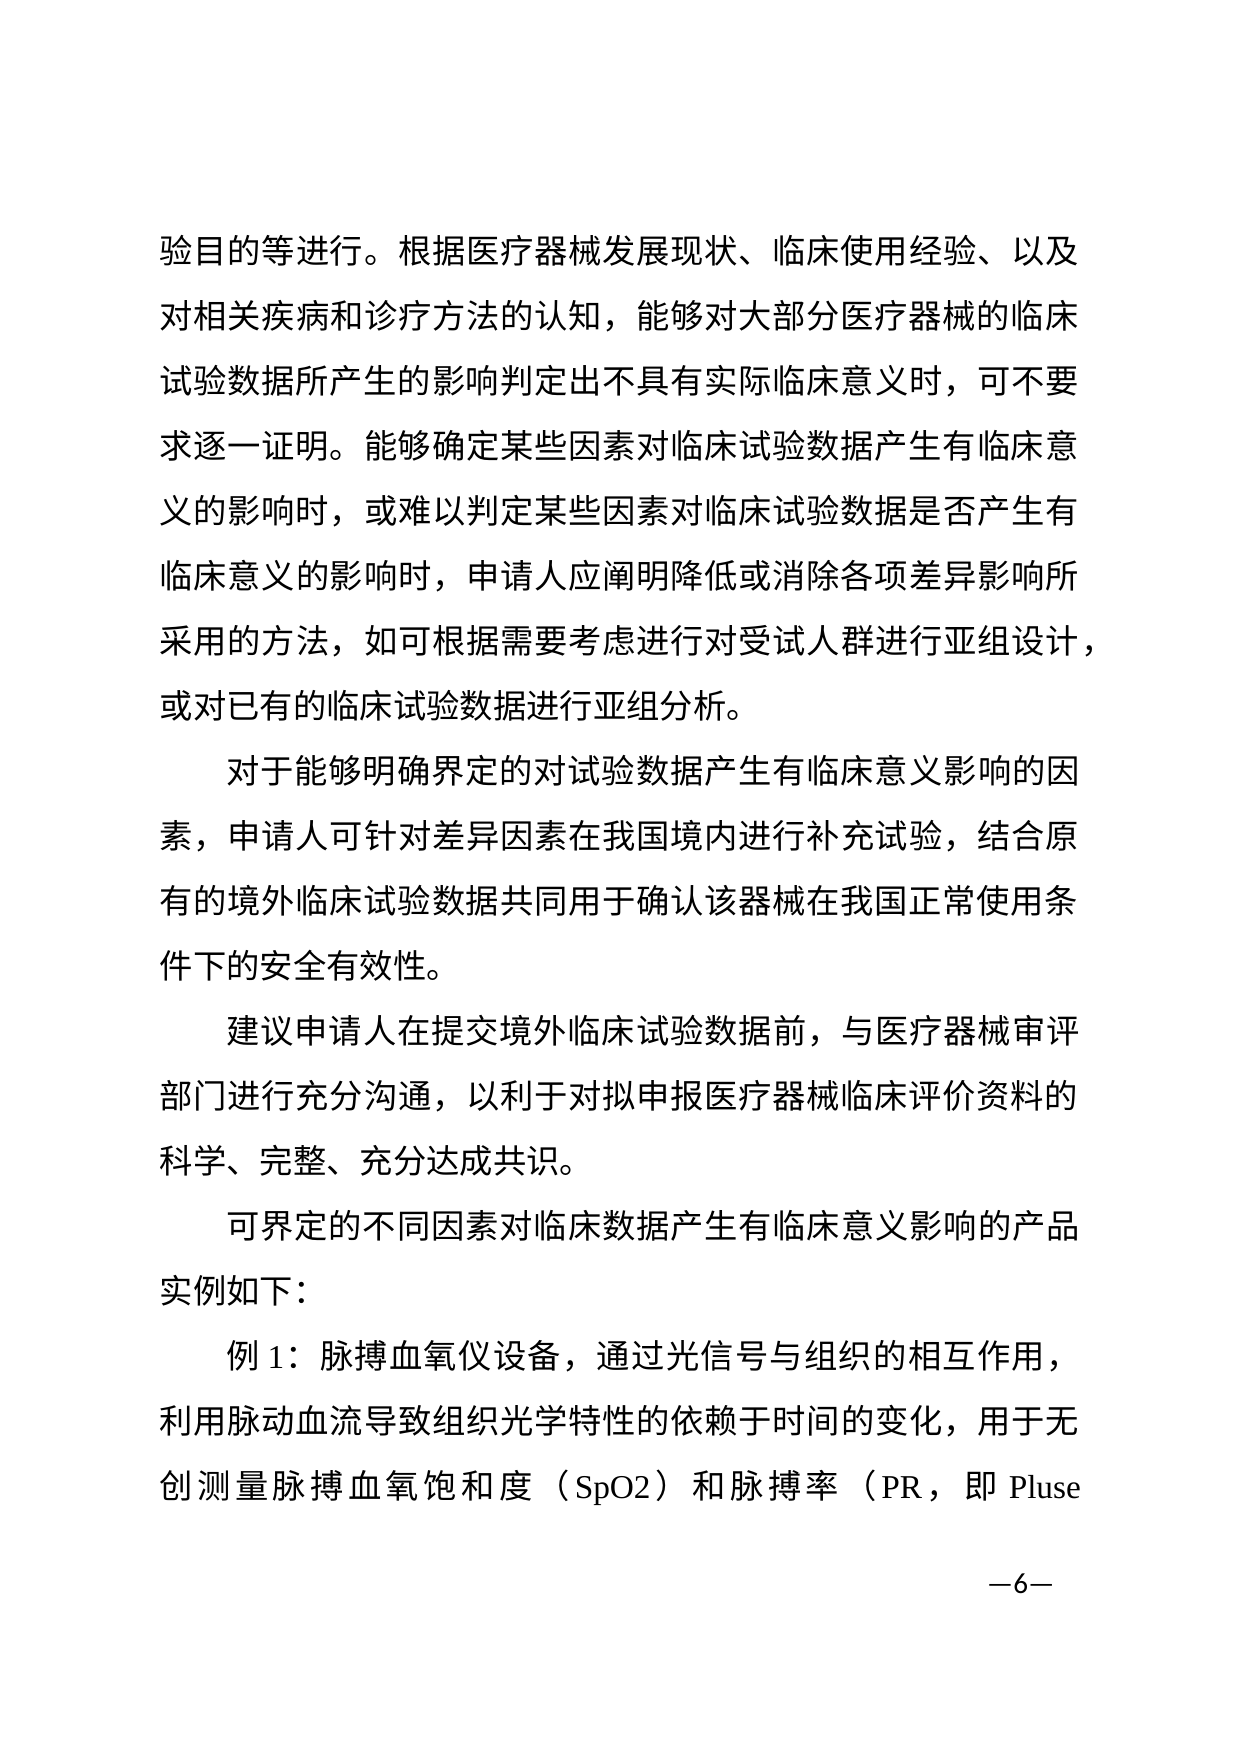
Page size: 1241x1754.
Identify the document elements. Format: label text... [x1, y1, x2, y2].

text 建议申请人在提交境外临床试验数据前，与医疗器械审评部门进行充分沟通，以利于对拟申报医疗器械临床评价资料的科学、完整、充分达成共识。 [159, 997, 1081, 1192]
text 可界定的不同因素对临床数据产生有临床意义影响的产品实例如下： [159, 1192, 1081, 1322]
text 对于能够明确界定的对试验数据产生有临床意义影响的因素，申请人可针对差异因素在我国境内进行补充试验，结合原有的境外临床试验数据共同用于确认该器械在我国正常使用条件下的安全有效性。 [159, 737, 1081, 997]
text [159, 217, 1081, 737]
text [159, 1322, 1081, 1517]
